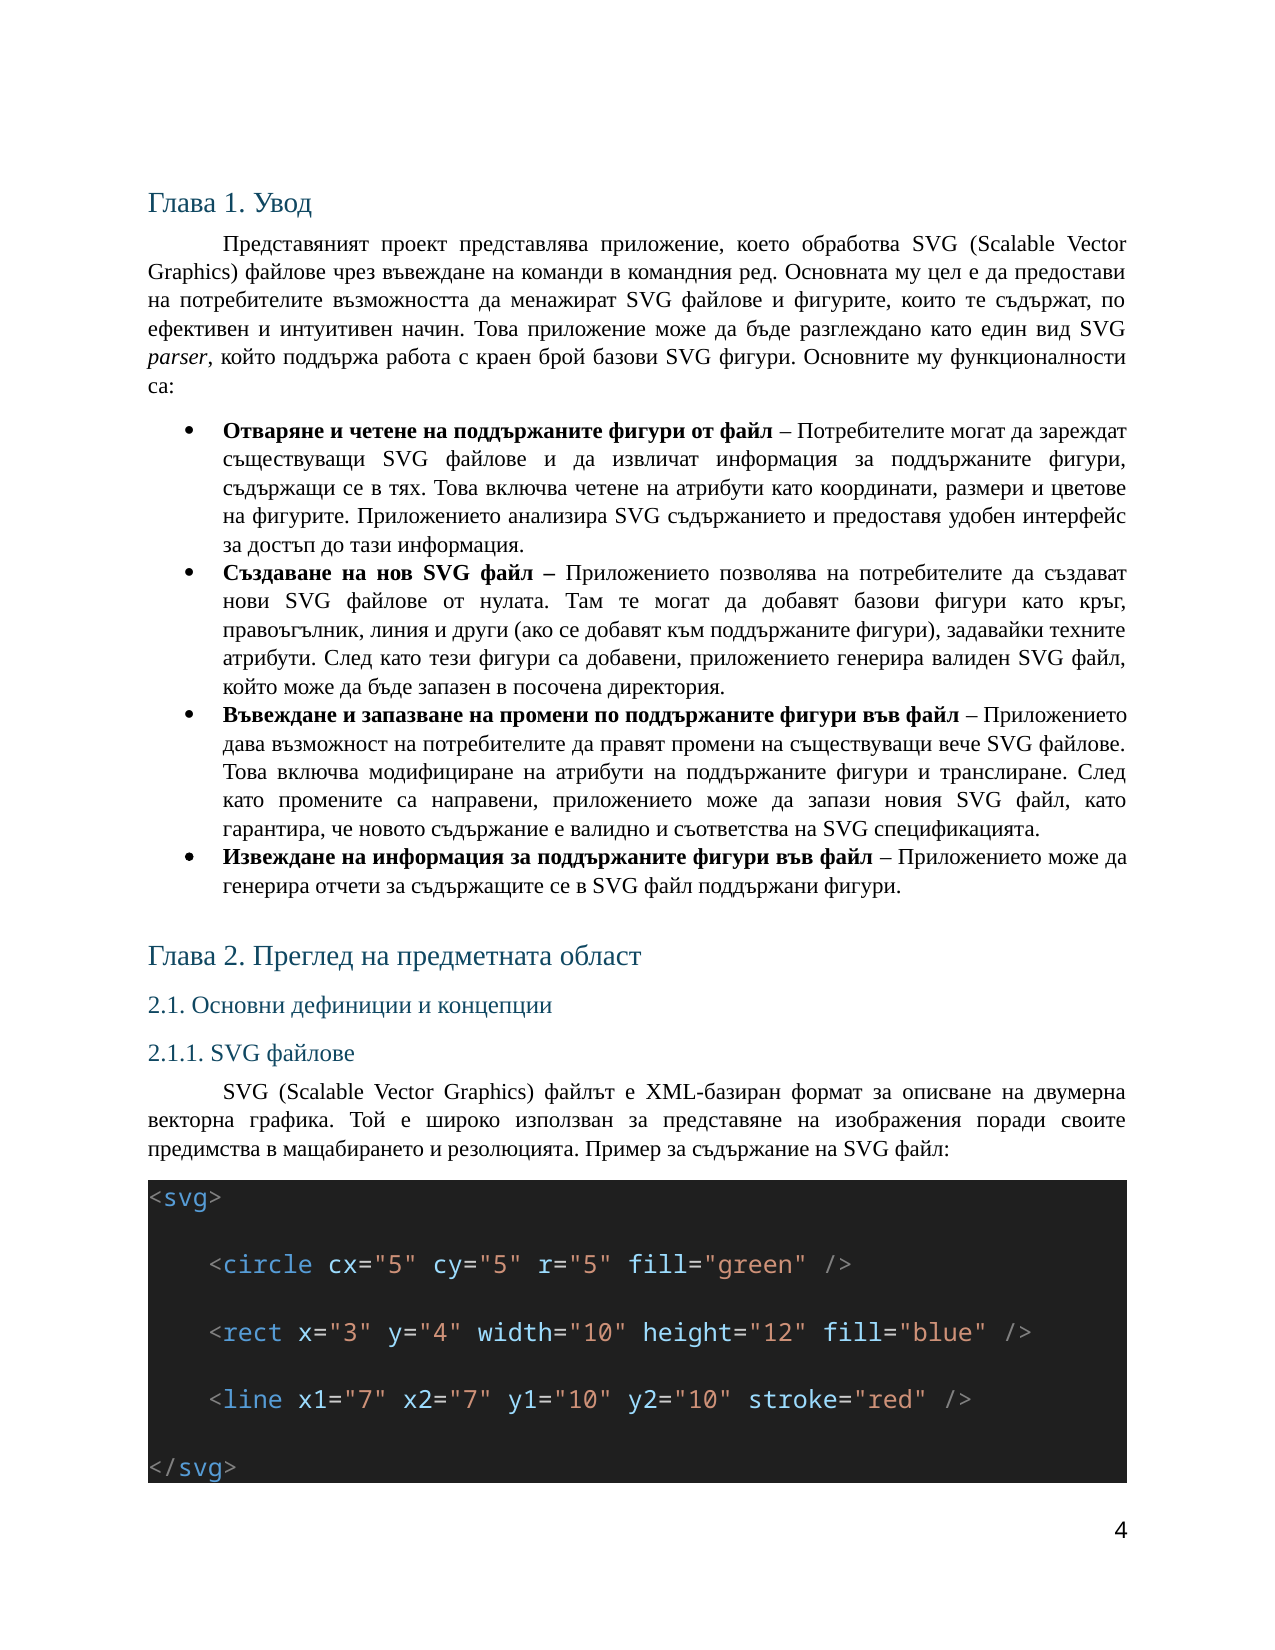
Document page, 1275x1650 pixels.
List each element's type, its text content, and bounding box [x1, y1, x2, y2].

text <svg> [148, 1180, 1127, 1214]
list Извеждане на информация за поддържаните фигури във файл – Приложението може да генерира отчети за съдържащите се в SVG файл поддържани фигури. [185, 843, 1127, 898]
text <circle cx="5" cy="5" r="5" fill="green" /> [148, 1247, 1127, 1281]
text <line x1="7" x2="7" y1="10" y2="10" stroke="red" /> [148, 1382, 1127, 1416]
text <rect x="3" y="4" width="10" height="12" fill="blue" /> [148, 1314, 1127, 1348]
list Въвеждане и запазване на промени по поддържаните фигури във файл – Приложението дава възможност на потребителите да правят промени на съществуващи вече SVG файлове. Това включва модифициране на атрибути на поддържаните фигури и транслиране. След като промените са направени, приложението може да запази новия SVG файл, като гарантира, че новото съдържание е валидно и съответства на SVG спецификацията. [185, 701, 1127, 841]
subtitle Глава 2. Преглед на предметната област [148, 938, 1127, 971]
text Представяният проект представлява приложение, което обработва SVG (Scalable Vector Graphics) файлове чрез въвеждане на команди в командния ред. Основната му цел е да предостави на потребителите възможността да менажират SVG файлове и фигурите, които те съдържат, по ефективен и интуитивен начин. Това приложение може да бъде разглеждано като един вид SVG parser, който поддържа работа с краен брой базови SVG фигури. Основните му функционалности са: [148, 229, 1127, 398]
list Създаване на нов SVG файл – Приложението позволява на потребителите да създават нови SVG файлове от нулата. Там те могат да добавят базови фигури като кръг, правоъгълник, линия и други (ако се добавят към поддържаните фигури), задавайки техните атрибути. След като тези фигури са добавени, приложението генерира валиден SVG файл, който може да бъде запазен в посочена директория. [185, 559, 1127, 699]
subtitle Глава 1. Увод [148, 185, 1127, 219]
subtitle 2.1.1. SVG файлове [148, 1038, 1127, 1067]
list Отваряне и четене на поддържаните фигури от файл – Потребителите могат да зареждат съществуващи SVG файлове и да извличат информация за поддържаните фигури, съдържащи се в тях. Това включва четене на атрибути като координати, размери и цветове на фигурите. Приложението анализира SVG съдържанието и предоставя удобен интерфейс за достъп до тази информация. [185, 417, 1127, 557]
subtitle 2.1. Основни дефиниции и концепции [148, 991, 1127, 1019]
text SVG (Scalable Vector Graphics) файлът е XML-базиран формат за описване на двумерна векторна графика. Той е широко използван за представяне на изображения поради своите предимства в мащабирането и резолюцията. Пример за съдържание на SVG файл: [148, 1078, 1127, 1161]
text </svg> [148, 1449, 1127, 1483]
